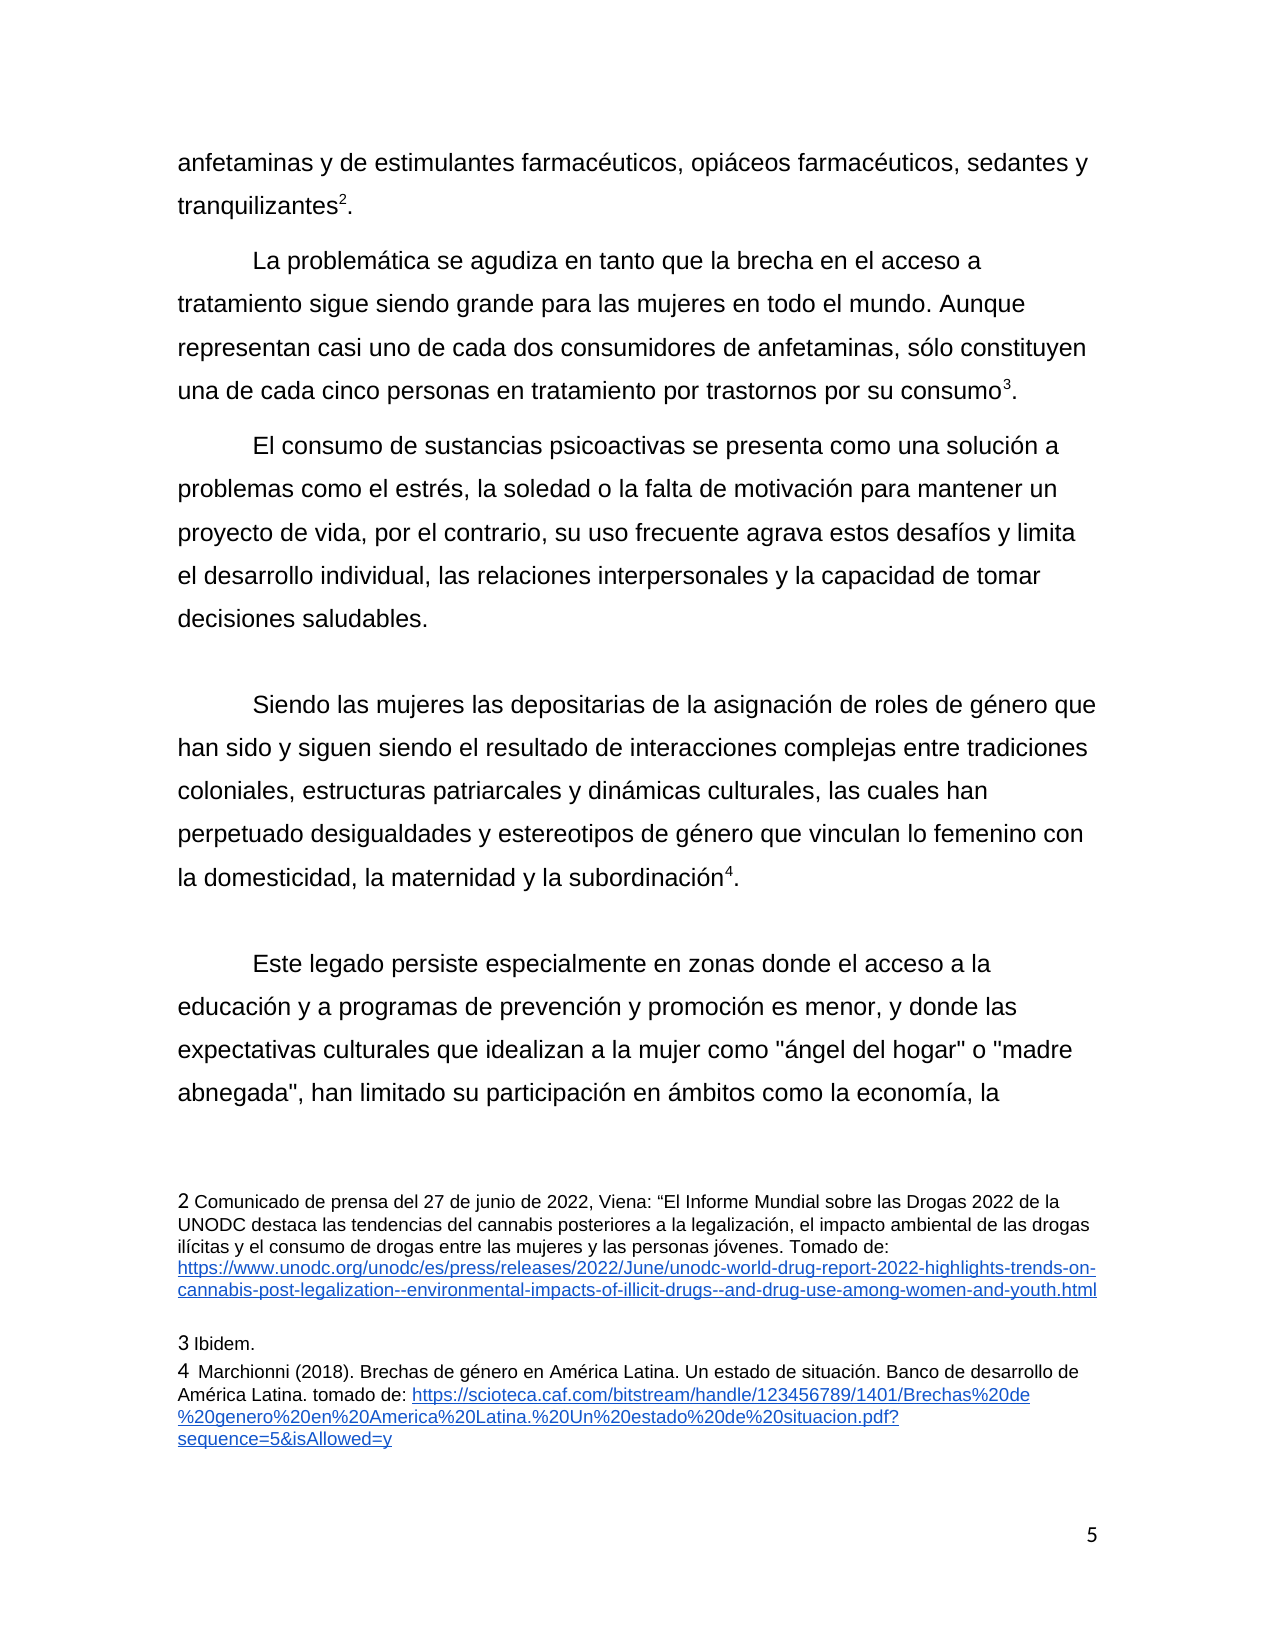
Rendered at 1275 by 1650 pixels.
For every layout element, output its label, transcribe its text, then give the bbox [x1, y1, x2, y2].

text Siendo las mujeres las depositarias de la asignación de roles de género que han sido y siguen siendo el resultado de interacciones complejas entre tradiciones coloniales, estructuras patriarcales y dinámicas culturales, las cuales han perpetuado desigualdades y estereotipos de género que vinculan lo femenino con la domesticidad, la maternidad y la subordinación. [177, 690, 1098, 891]
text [177, 148, 1098, 219]
text La problemática se agudiza en tanto que la brecha en el acceso a tratamiento sigue siendo grande para las mujeres en todo el mundo. Aunque representan casi uno de cada dos consumidores de anfetaminas, sólo constituyen una de cada cinco personas en tratamiento por trastornos por su consumo. [177, 246, 1098, 404]
text Este legado persiste especialmente en zonas donde el acceso a la educación y a programas de prevención y promoción es menor, y donde las expectativas culturales que idealizan a la mujer como "ángel del hogar" o "madre abnegada", han limitado su participación en ámbitos como la economía, la gobernanza y el acceso a tratamientos como aquellos que están ligados con el uso de sustancias psicoactivas lícitas y ilícitas. [177, 949, 1098, 1107]
text El consumo de sustancias psicoactivas se presenta como una solución a problemas como el estrés, la soledad o la falta de motivación para mantener un proyecto de vida, por el contrario, su uso frecuente agrava estos desafíos y limita el desarrollo individual, las relaciones interpersonales y la capacidad de tomar decisiones saludables. [177, 431, 1098, 633]
